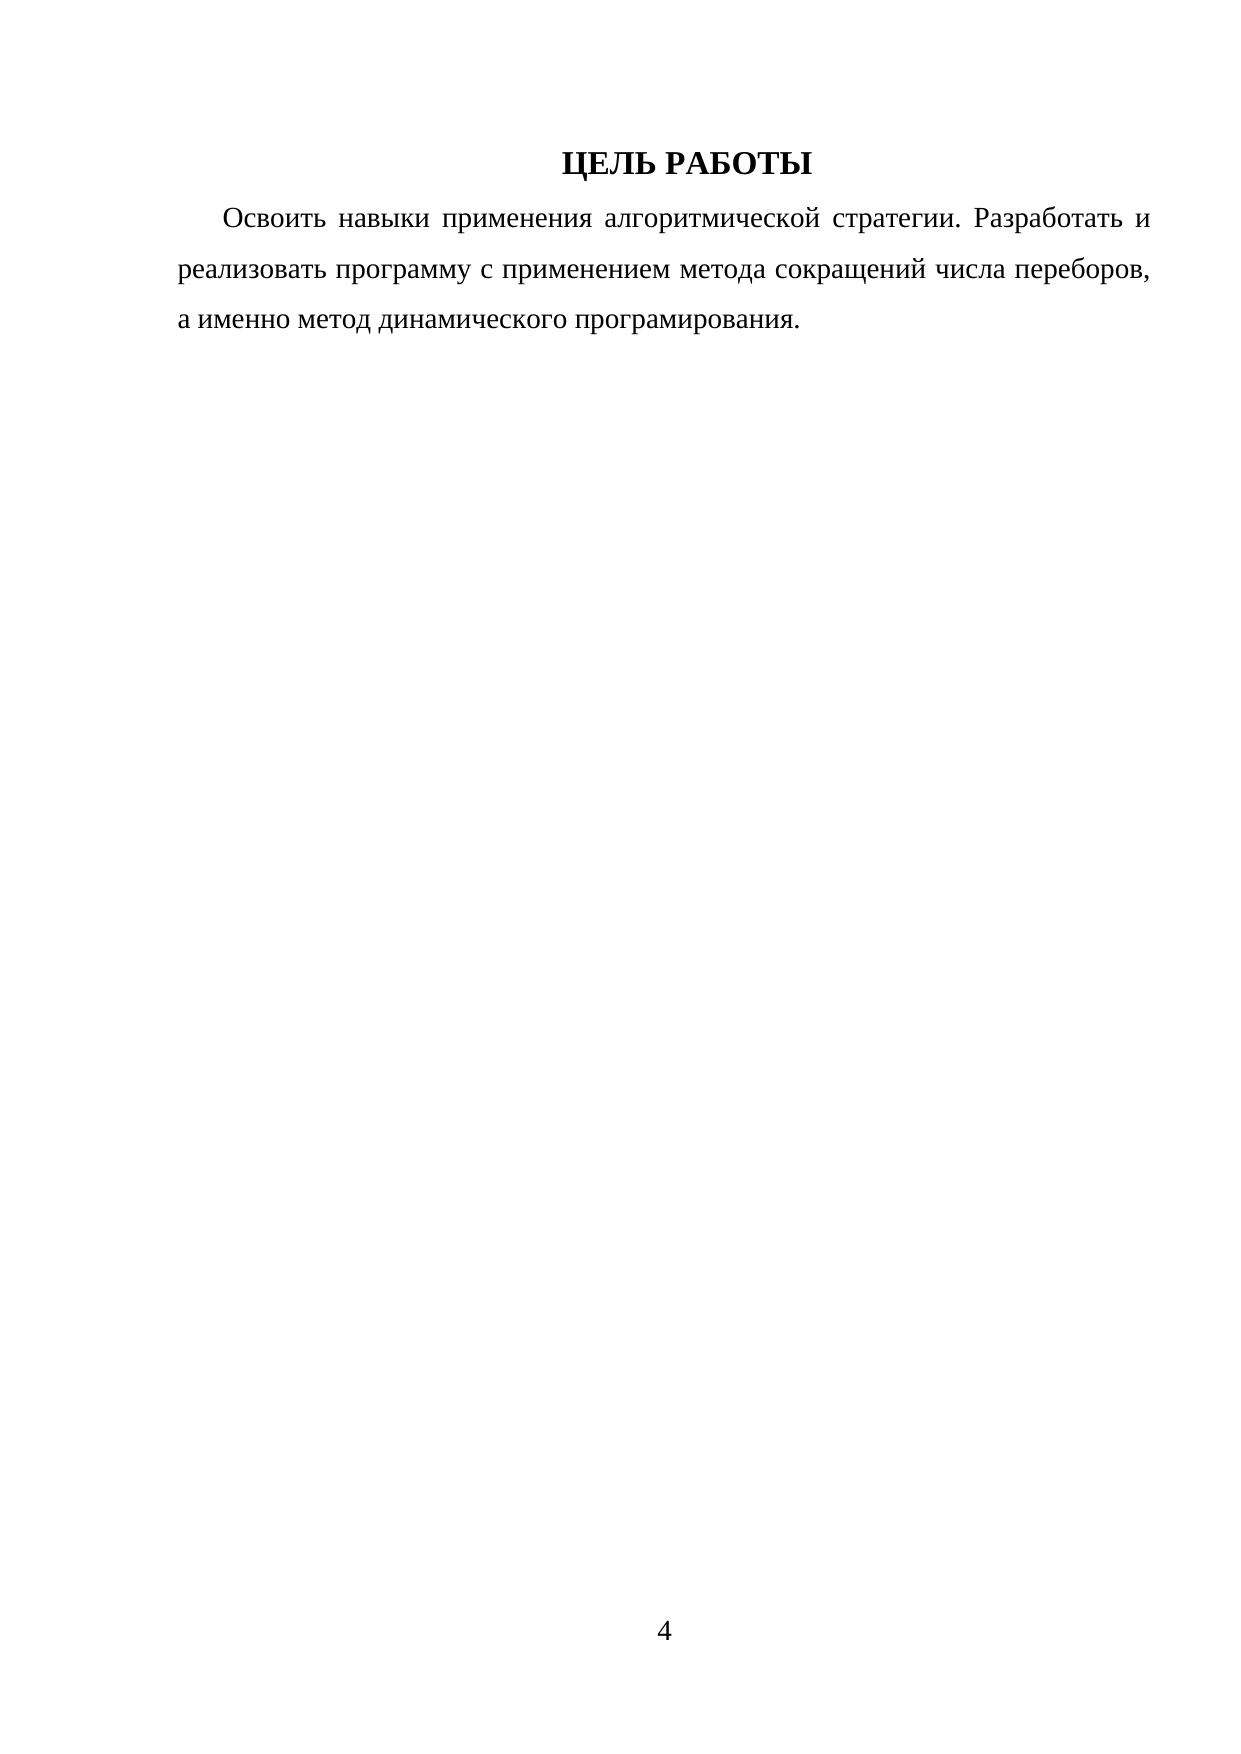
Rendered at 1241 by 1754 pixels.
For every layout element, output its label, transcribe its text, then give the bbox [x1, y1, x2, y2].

subtitle ЦЕЛЬ РАБОТЫ [222, 143, 1152, 181]
text Освоить навыки применения алгоритмической стратегии. Разработать и реализовать программу с применением метода сокращений числа переборов, а именно метод динамического програмирования. [177, 201, 1152, 335]
